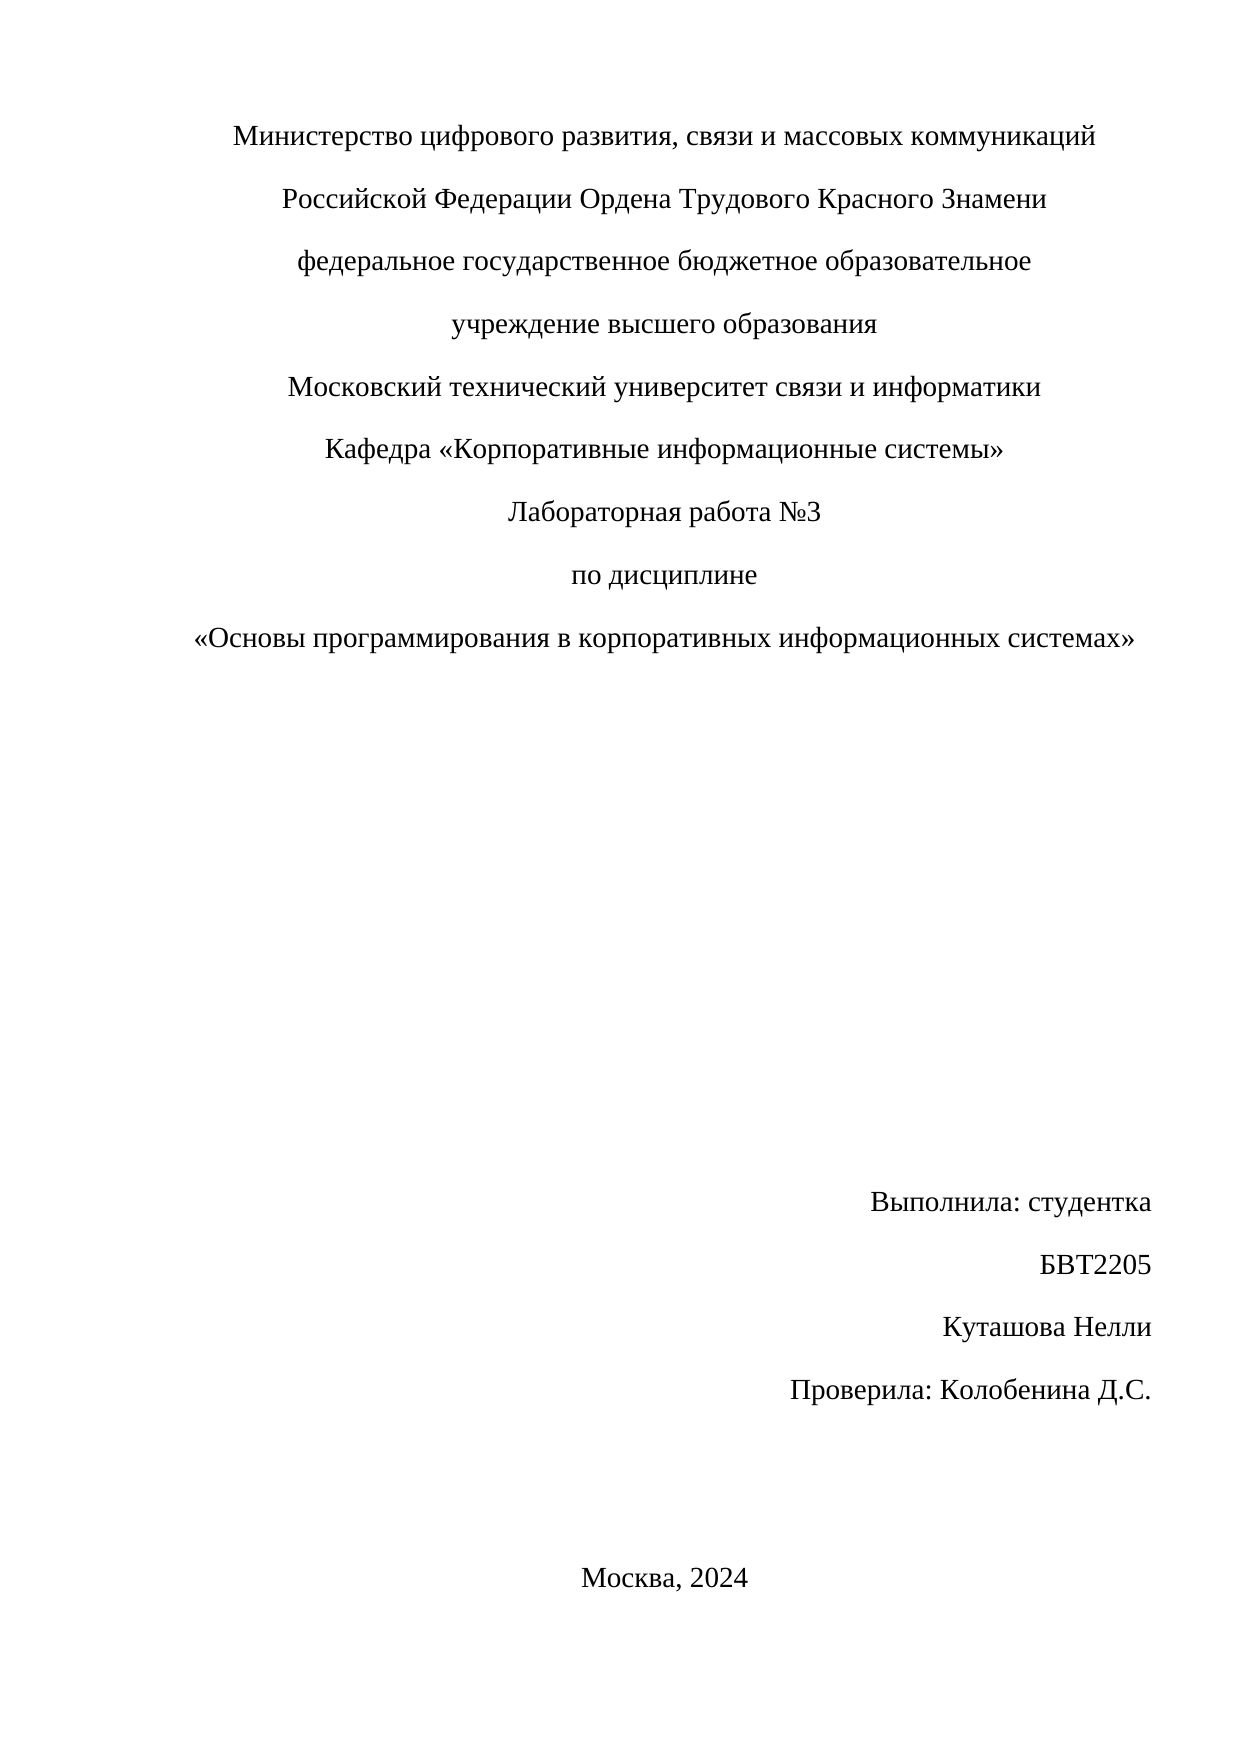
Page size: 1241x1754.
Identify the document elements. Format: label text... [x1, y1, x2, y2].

text Куташова Нелли [693, 1309, 1152, 1343]
text Российской Федерации Ордена Трудового Красного Знамени [177, 181, 1152, 214]
text БВТ2205 [693, 1247, 1152, 1280]
text Проверила: Колобенина Д.С. [177, 1372, 1152, 1406]
text учреждение высшего образования [177, 306, 1152, 340]
text по дисциплине [177, 557, 1152, 591]
text федеральное государственное бюджетное образовательное [177, 243, 1152, 277]
text Московский технический университет связи и информатики [177, 369, 1152, 402]
text Выполнила: студентка [693, 1184, 1152, 1218]
text «Основы программирования в корпоративных информационных системах» [177, 620, 1152, 653]
text Москва, 2024 [177, 1560, 1152, 1594]
text Министерство цифрового развития, связи и массовых коммуникаций [177, 118, 1152, 152]
text Кафедра «Корпоративные информационные системы» [177, 432, 1152, 465]
text Лабораторная работа №3 [177, 494, 1152, 528]
